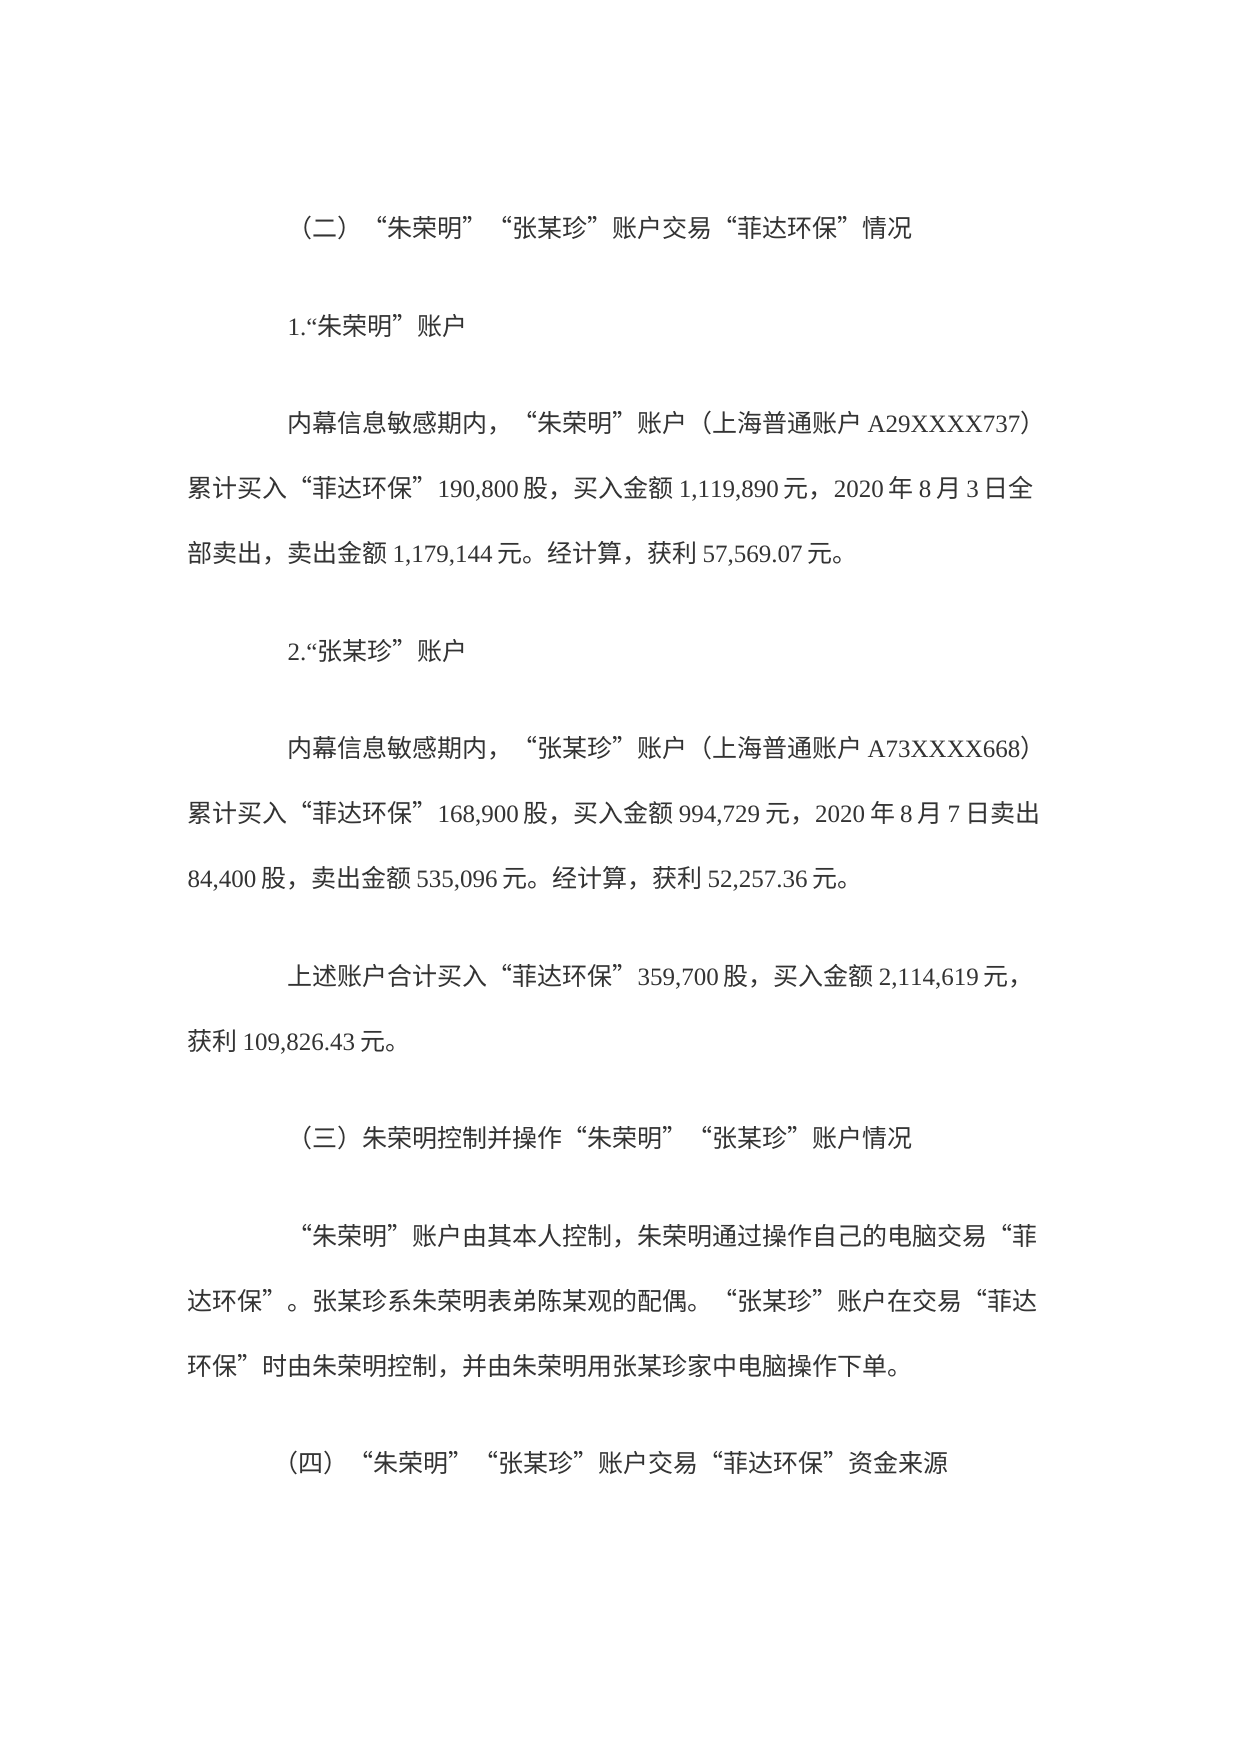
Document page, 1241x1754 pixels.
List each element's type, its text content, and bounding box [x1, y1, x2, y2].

text （三）朱荣明控制并操作“朱荣明”“张某珍”账户情况 [187, 1104, 1053, 1169]
text 2.“张某珍”账户 [187, 617, 1053, 682]
text 1.“朱荣明”账户 [187, 292, 1053, 357]
text （二）“朱荣明”“张某珍”账户交易“菲达环保”情况 [187, 194, 1053, 259]
text 内幕信息敏感期内，“张某珍”账户（上海普通账户A73XXXX668）累计买入“菲达环保”168,900股，买入金额994,729元，2020年8月7日卖出84,400股，卖出金额535,096元。经计算，获利52,257.36元。 [187, 714, 1053, 909]
text 内幕信息敏感期内，“朱荣明”账户（上海普通账户A29XXXX737）累计买入“菲达环保”190,800股，买入金额1,119,890元，2020年8月3日全部卖出，卖出金额1,179,144元。经计算，获利57,569.07元。 [187, 389, 1053, 584]
text （四）“朱荣明”“张某珍”账户交易“菲达环保”资金来源 [187, 1429, 1053, 1494]
text “朱荣明”账户由其本人控制，朱荣明通过操作自己的电脑交易“菲达环保”。张某珍系朱荣明表弟陈某观的配偶。“张某珍”账户在交易“菲达环保”时由朱荣明控制，并由朱荣明用张某珍家中电脑操作下单。 [187, 1202, 1053, 1397]
text 上述账户合计买入“菲达环保”359,700股，买入金额2,114,619元，获利109,826.43元。 [187, 942, 1053, 1072]
